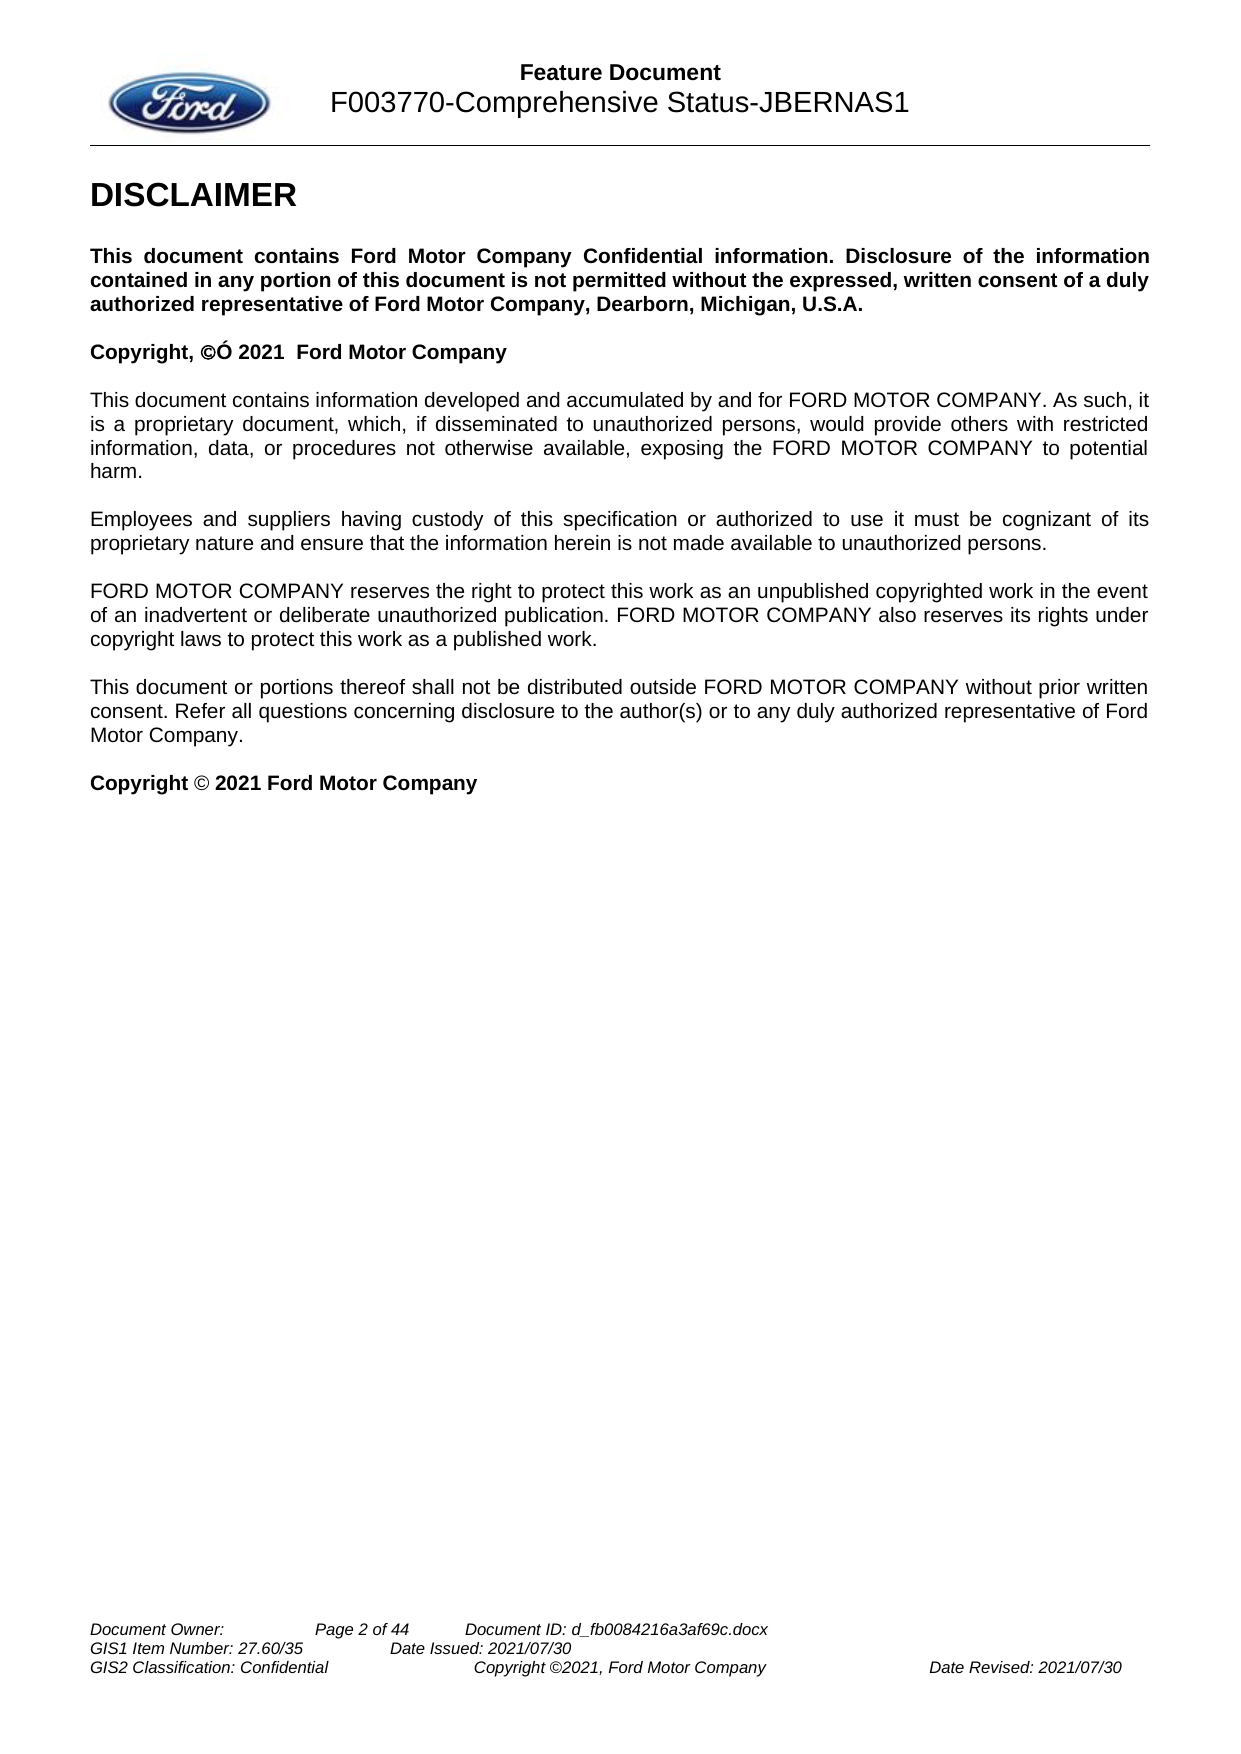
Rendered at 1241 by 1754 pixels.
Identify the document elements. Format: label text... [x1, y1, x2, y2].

text This document contains information developed and accumulated by and for FORD MOTOR COMPANY. As such, it is a proprietary document, which, if disseminated to unauthorized persons, would provide others with restricted information, data, or procedures not otherwise available, exposing the FORD MOTOR COMPANY to potential harm. [90, 387, 1150, 483]
picture [89, 53, 290, 154]
text This document or portions thereof shall not be distributed outside FORD MOTOR COMPANY without prior written consent. Refer all questions concerning disclosure to the author(s) or to any duly authorized representative of Ford Motor Company. [90, 675, 1150, 747]
text FORD MOTOR COMPANY reserves the right to protect this work as an unpublished copyrighted work in the event of an inadvertent or deliberate unauthorized publication. FORD MOTOR COMPANY also reserves its rights under copyright laws to protect this work as a published work. [90, 579, 1150, 651]
text Copyright, Ó 2021 Ford Motor Company [90, 339, 1150, 363]
subtitle Disclaimer [90, 175, 1150, 213]
text Copyright © 2021 Ford Motor Company [90, 771, 1150, 795]
text This document contains Ford Motor Company Confidential information. Disclosure of the information contained in any portion of this document is not permitted without the expressed, written consent of a duly authorized representative of Ford Motor Company, Dearborn, Michigan, U.S.A. [90, 244, 1150, 316]
text Employees and suppliers having custody of this specification or authorized to use it must be cognizant of its proprietary nature and ensure that the information herein is not made available to unauthorized persons. [90, 507, 1150, 555]
